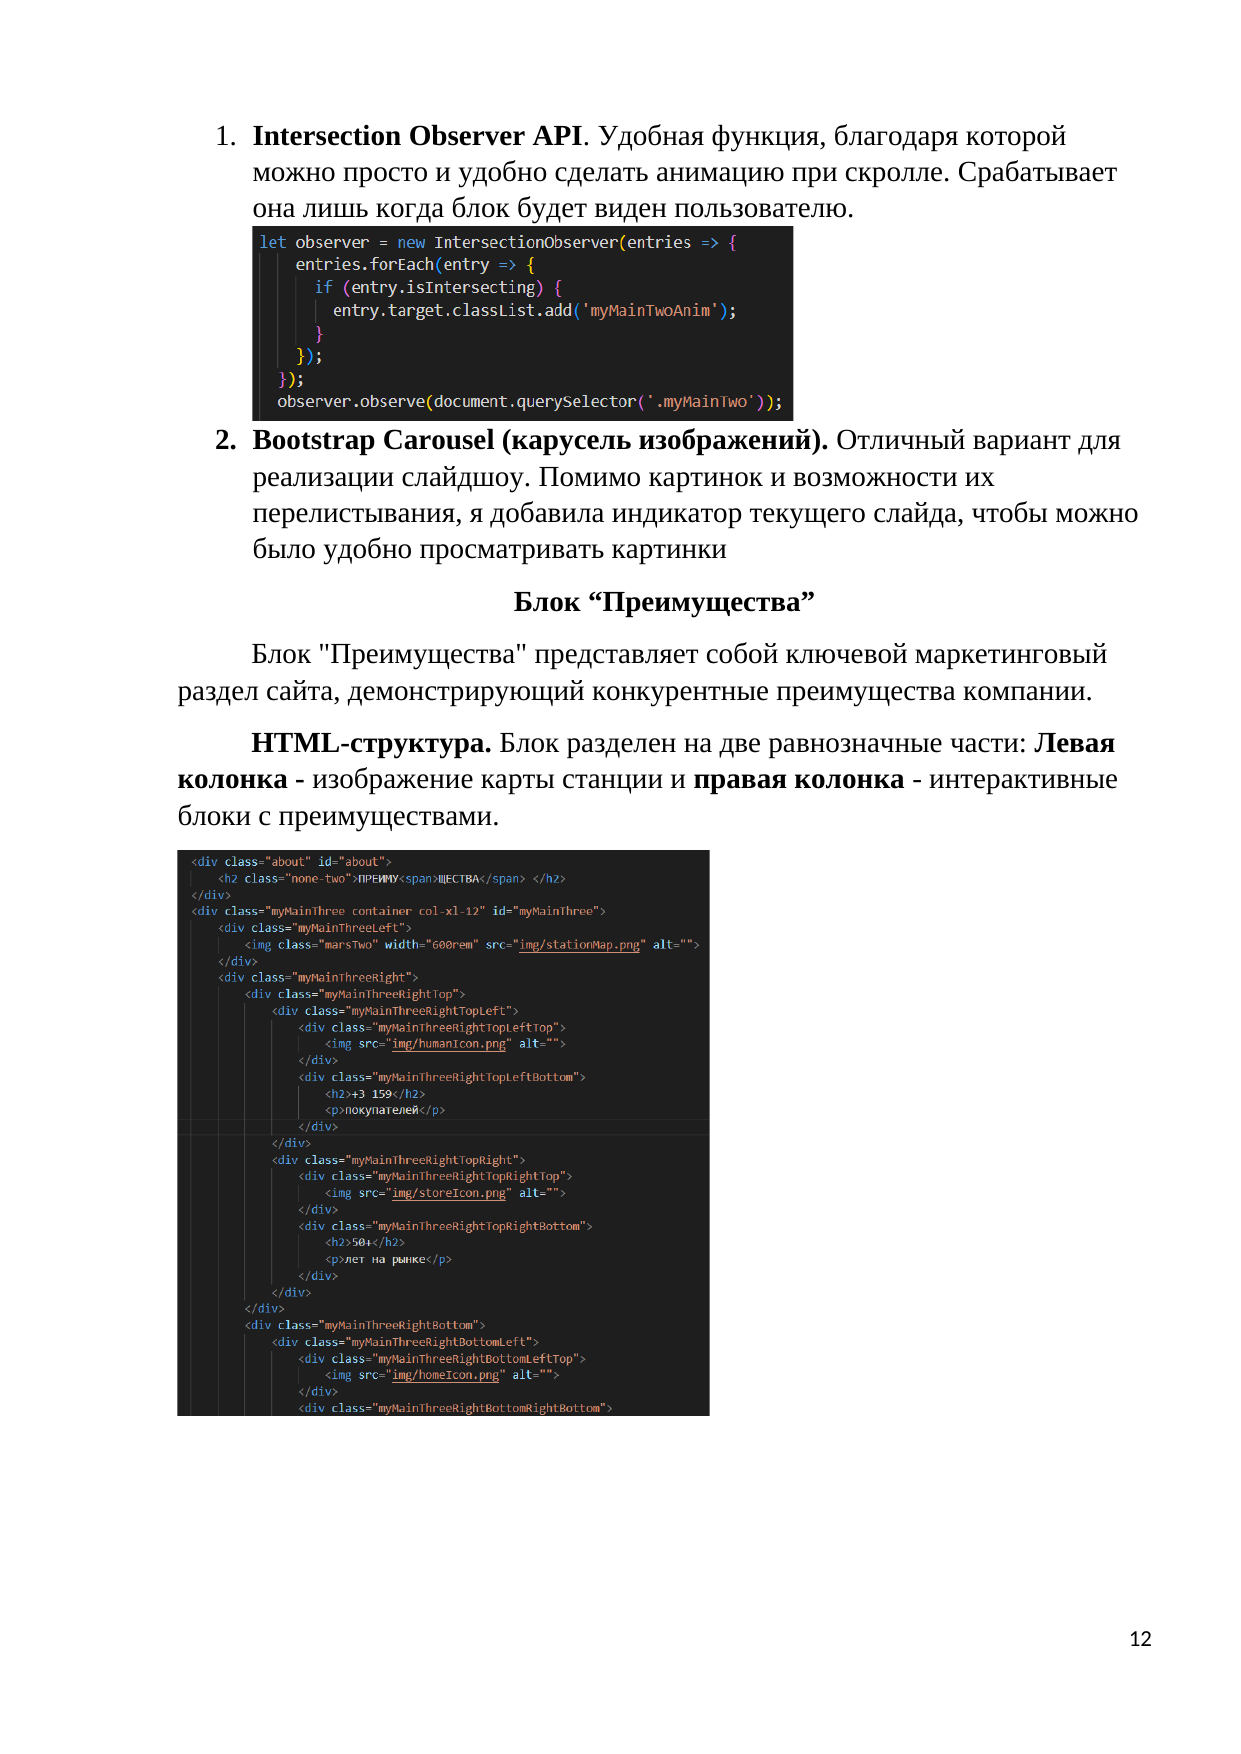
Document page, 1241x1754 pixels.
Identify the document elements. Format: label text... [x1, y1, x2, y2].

list Intersection Observer API. Удобная функция, благодаря которой можно просто и удобно сделать анимацию при скролле. Срабатывает она лишь когда блок будет виден пользователю. [215, 118, 1152, 224]
list Bootstrap Carousel (карусель изображений). Отличный вариант для реализации слайдшоу. Помимо картинок и возможности их перелистывания, я добавила индикатор текущего слайда, чтобы можно было удобно просматривать картинки [215, 422, 1152, 564]
picture [252, 226, 794, 421]
text Блок "Преимущества" представляет собой ключевой маркетинговый раздел сайта, демонстрирующий конкурентные преимущества компании. [177, 637, 1152, 706]
text HTML-структура. Блок разделен на две равнозначные части: Левая колонка - изображение карты станции и правая колонка - интерактивные блоки с преимуществами. [177, 726, 1152, 831]
text Блок “Преимущества” [177, 584, 1152, 617]
picture [177, 850, 710, 1416]
